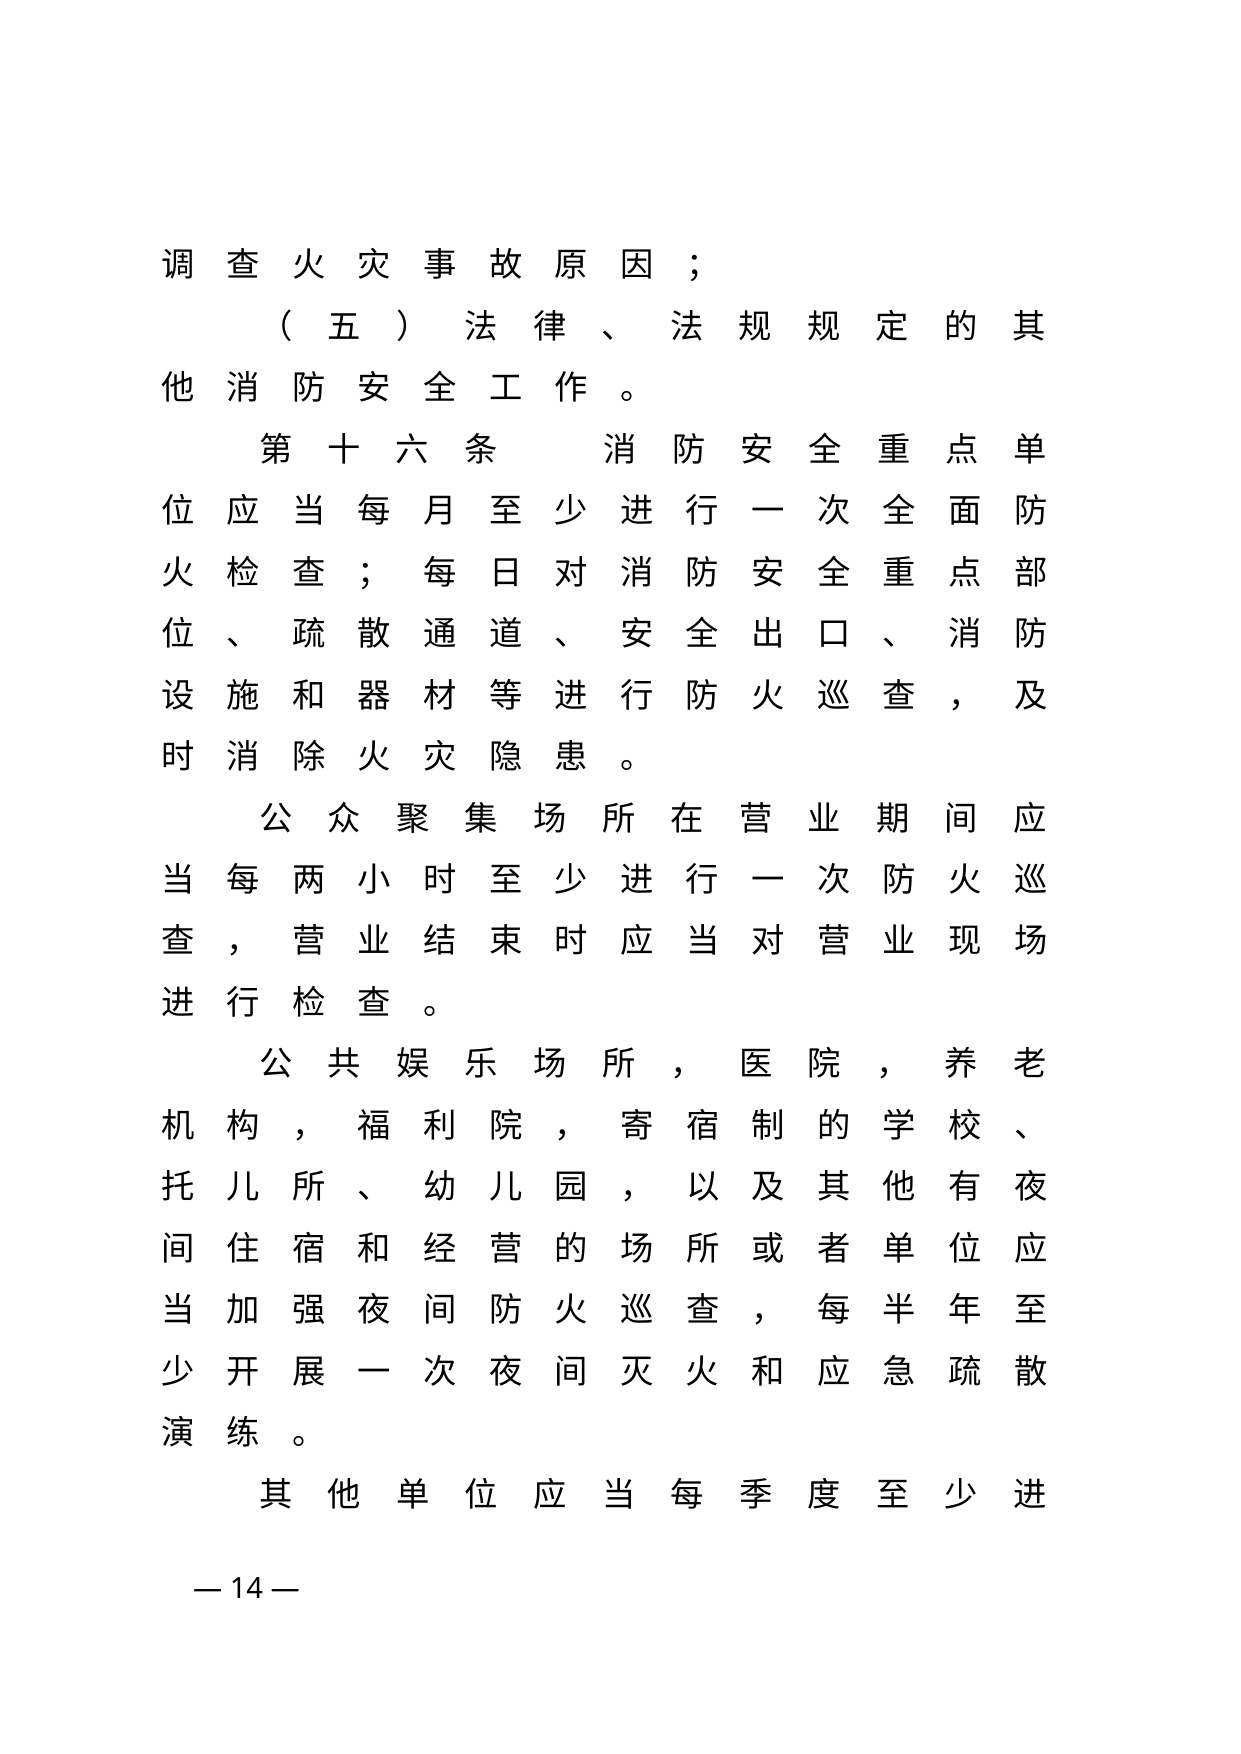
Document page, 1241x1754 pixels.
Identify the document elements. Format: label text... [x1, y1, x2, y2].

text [161, 1461, 1079, 1522]
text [161, 232, 1079, 293]
text 公共娱乐场所，医院，养老机构，福利院，寄宿制的学校、托儿所、幼儿园，以及其他有夜间住宿和经营的场所或者单位应当加强夜间防火巡查，每半年至少开展一次夜间灭火和应急疏散演练。 [161, 1031, 1079, 1461]
text 第十六条 消防安全重点单位应当每月至少进行一次全面防火检查；每日对消防安全重点部位、疏散通道、安全出口、消防设施和器材等进行防火巡查，及时消除火灾隐患。 [161, 416, 1079, 785]
text （五）法律、法规规定的其他消防安全工作。 [161, 293, 1079, 416]
text 公众聚集场所在营业期间应当每两小时至少进行一次防火巡查，营业结束时应当对营业现场进行检查。 [161, 785, 1079, 1031]
